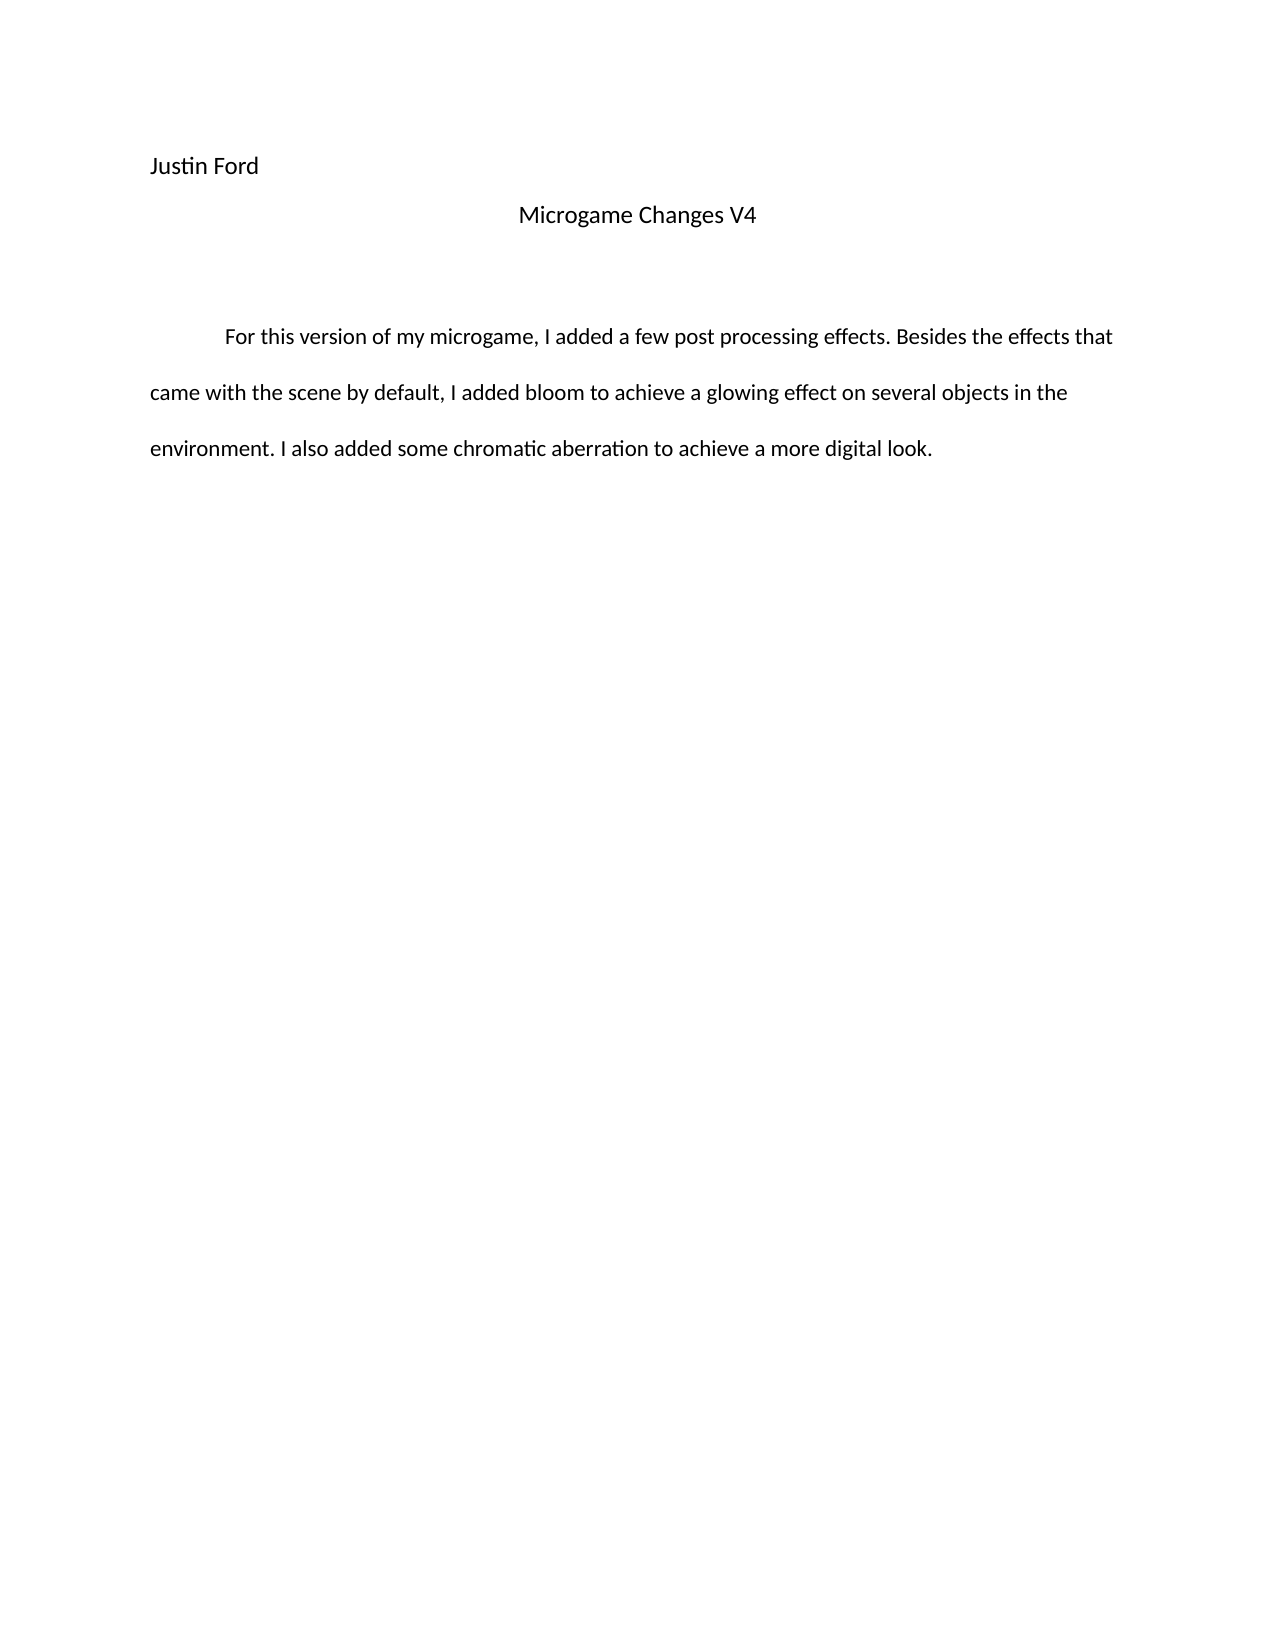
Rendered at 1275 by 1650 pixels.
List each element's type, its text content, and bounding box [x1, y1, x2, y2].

text For this version of my microgame, I added a few post processing effects. Besides the effects that came with the scene by default, I added bloom to achieve a glowing effect on several objects in the environment. I also added some chromatic aberration to achieve a more digital look. [150, 322, 1125, 462]
text Microgame Changes V4 [150, 199, 1125, 230]
text Justin Ford [150, 150, 1125, 181]
